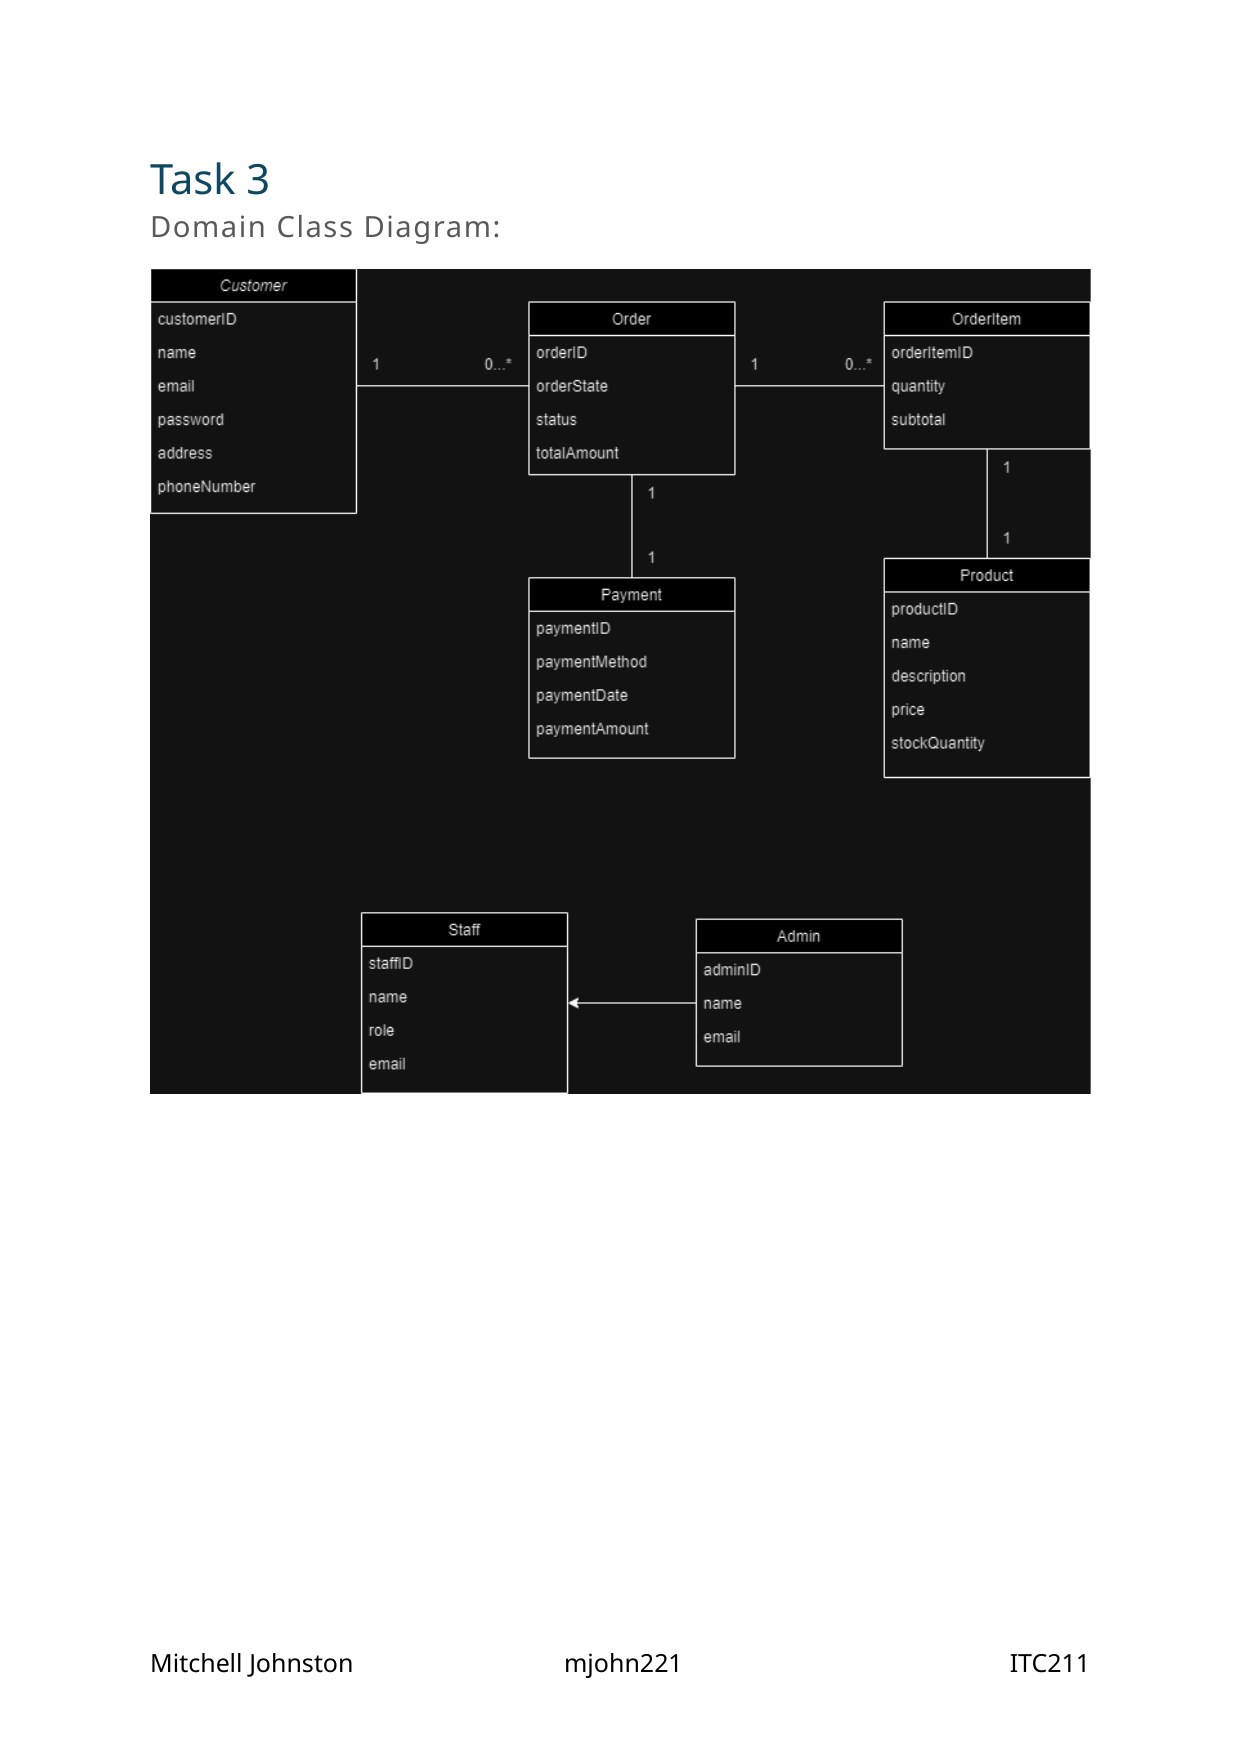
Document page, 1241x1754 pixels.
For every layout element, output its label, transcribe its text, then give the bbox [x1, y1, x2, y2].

subtitle Task 3 [150, 150, 1090, 207]
picture [150, 269, 1091, 1094]
subtitle Domain Class Diagram: [150, 207, 1090, 246]
